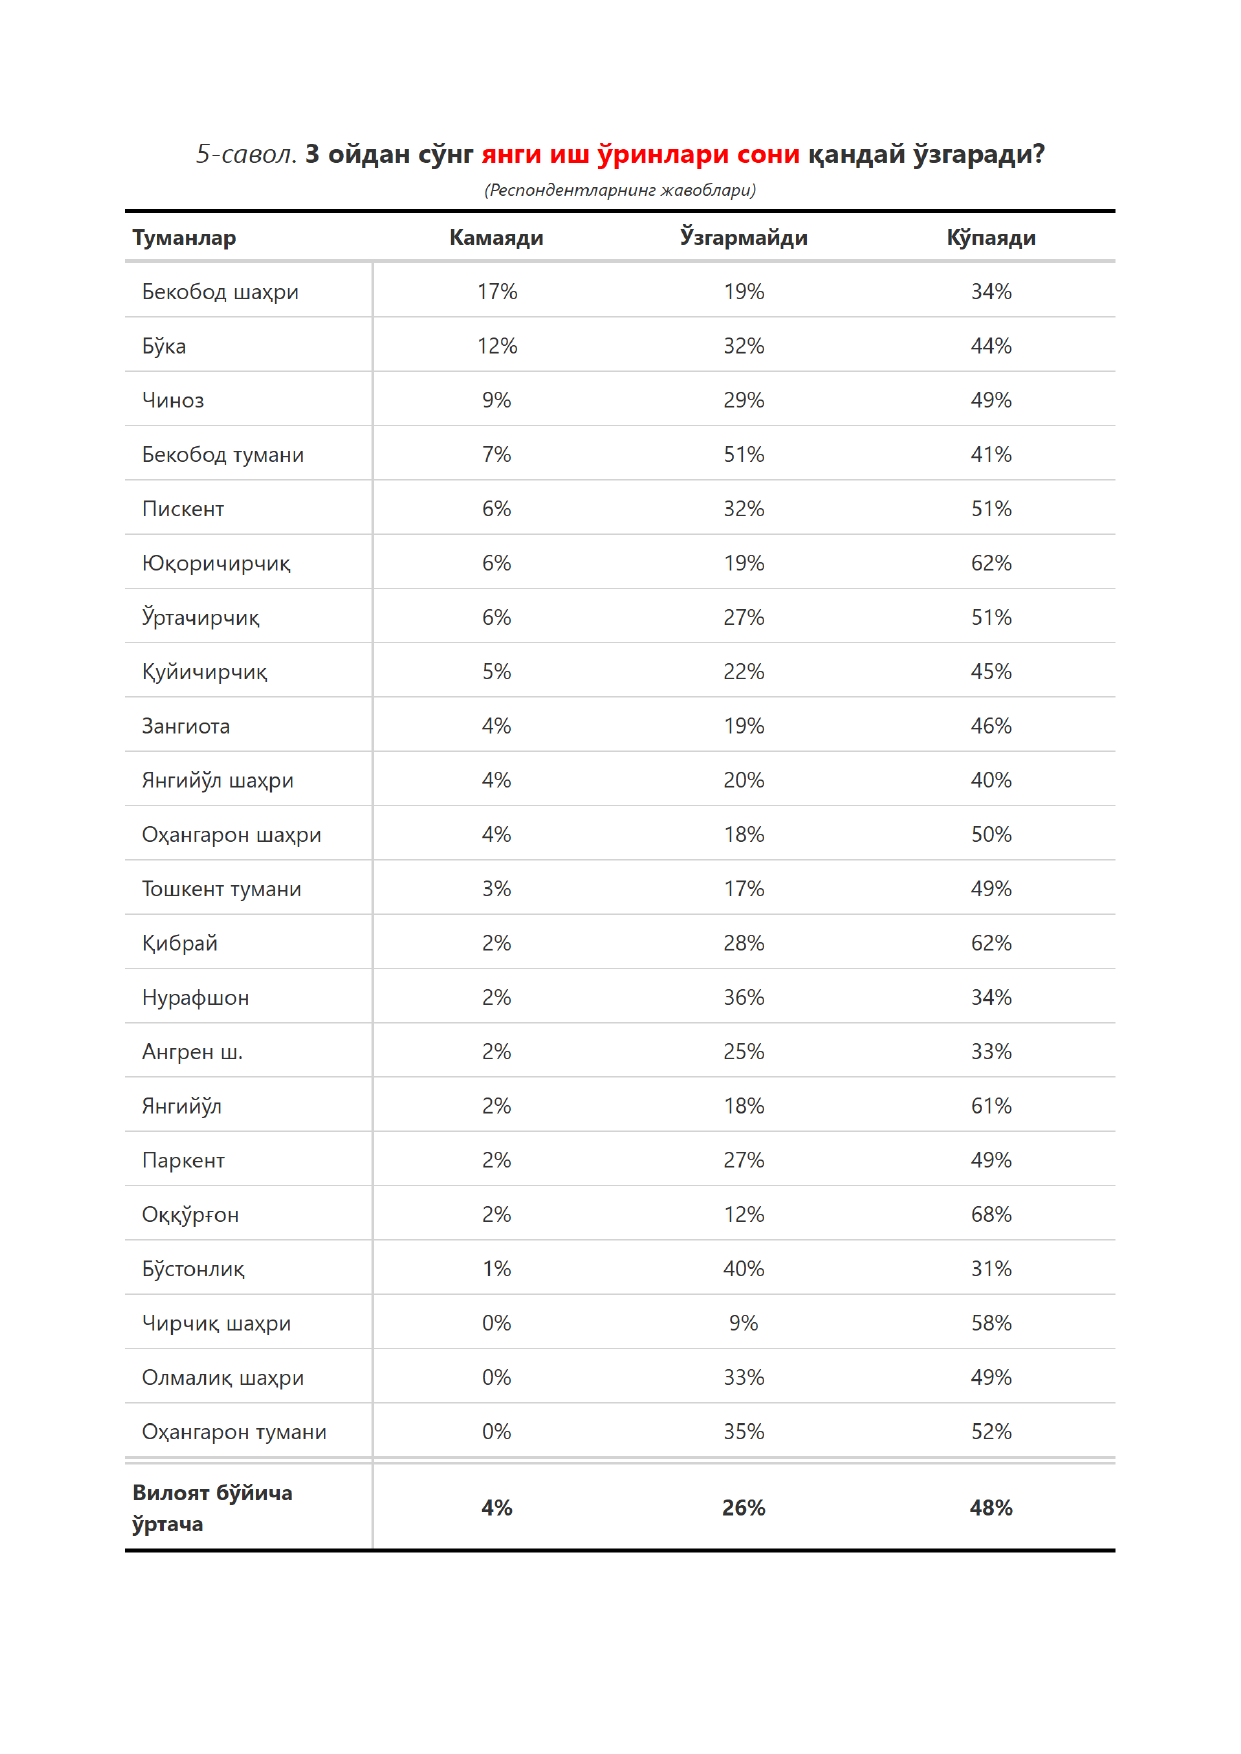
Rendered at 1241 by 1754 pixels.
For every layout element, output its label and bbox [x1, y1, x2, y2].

picture [118, 118, 1122, 1559]
